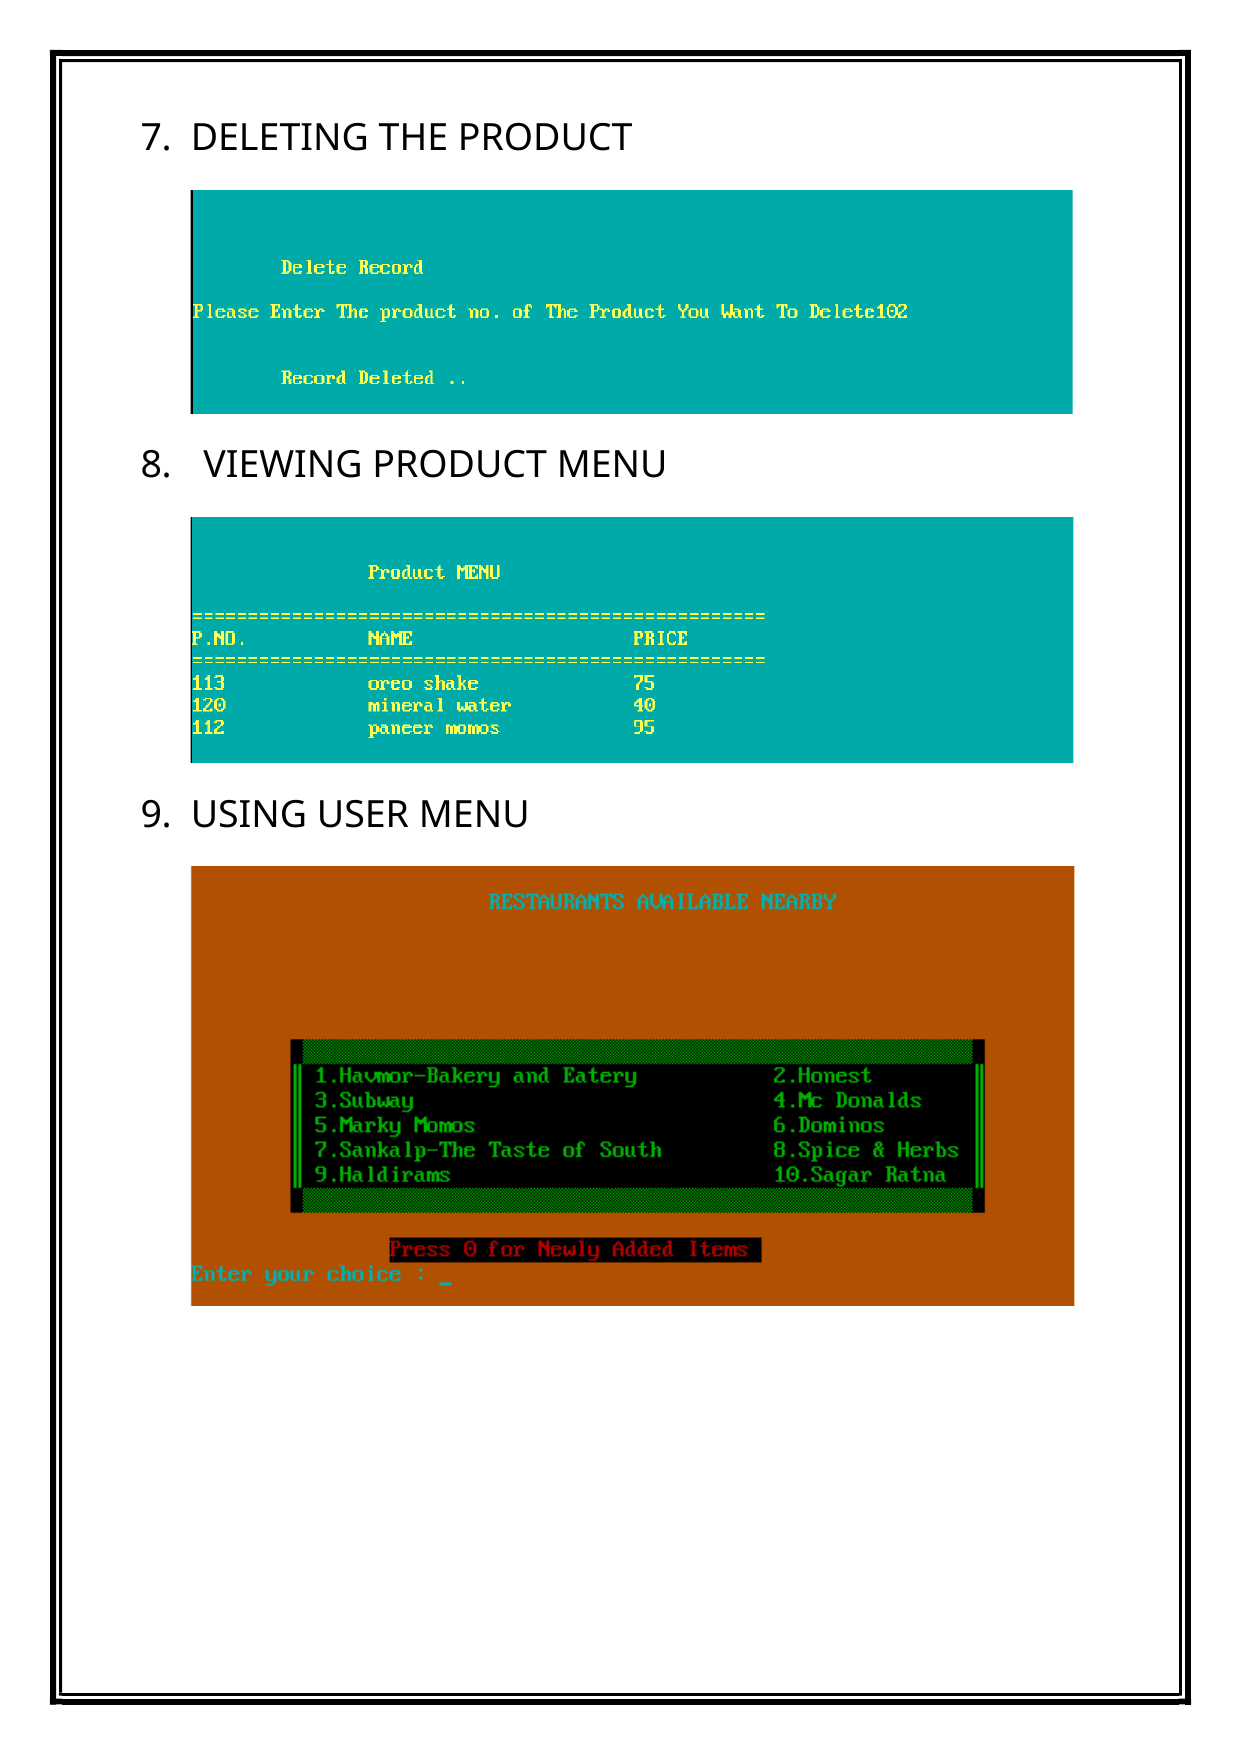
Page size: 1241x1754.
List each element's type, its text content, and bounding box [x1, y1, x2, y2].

picture [190, 517, 1074, 763]
list DELETING THE PRODUCT [140, 110, 1144, 161]
picture [190, 866, 1075, 1306]
picture [190, 190, 1073, 414]
